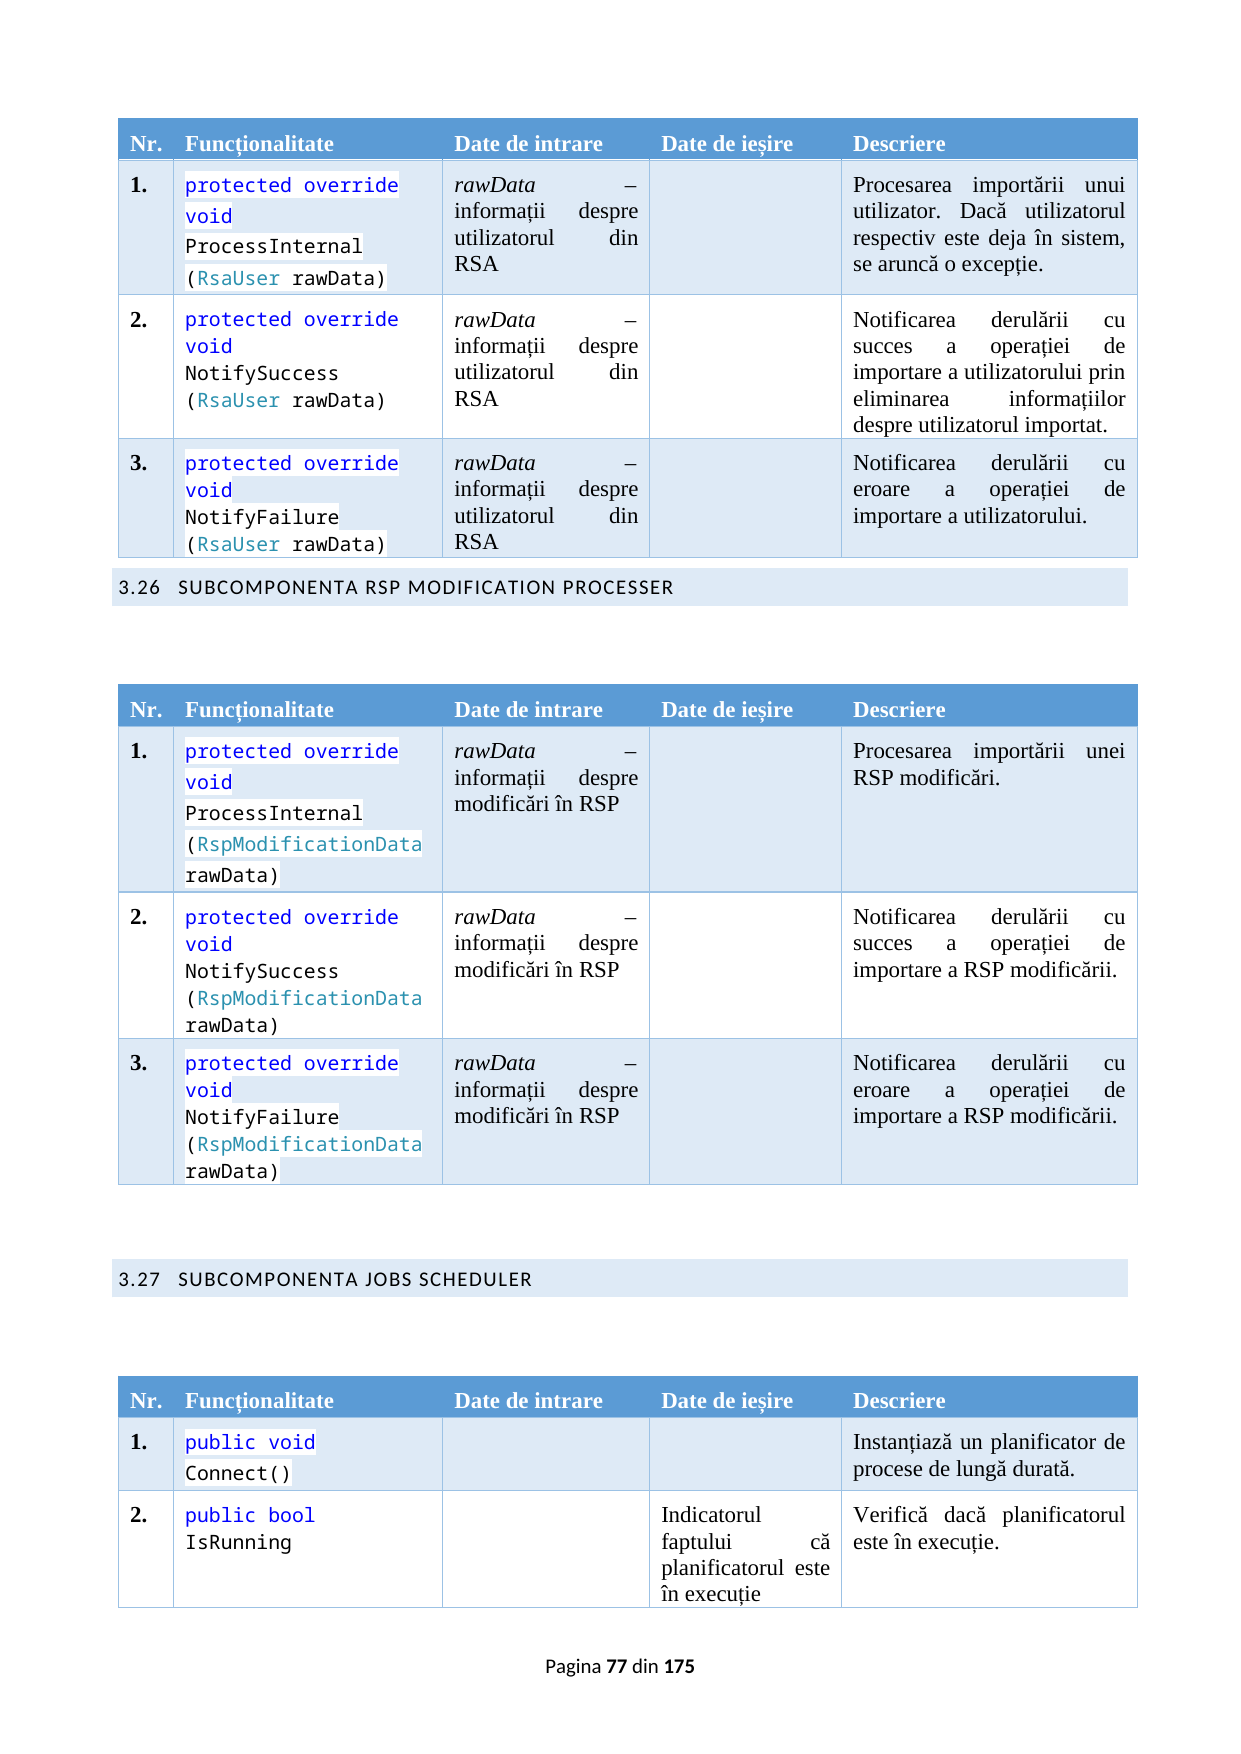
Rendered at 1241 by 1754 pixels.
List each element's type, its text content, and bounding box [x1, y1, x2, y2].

table_header Funcționalitate [174, 119, 442, 159]
table_cell rawData – informații despre modificări în RSP [443, 727, 649, 891]
table_cell protected override void NotifyFailure(RsaUser rawData) [174, 439, 442, 557]
table_cell 3. [119, 439, 173, 557]
table_cell Indicatorul faptului că planificatorul este în execuție [650, 1491, 841, 1607]
table_cell 1. [119, 1418, 173, 1490]
table_cell Procesarea importării unei RSP modificări. [842, 727, 1137, 891]
table_header Funcționalitate [174, 685, 442, 726]
subtitle Subcomponenta RSP Modification ProcessEr [118, 575, 1122, 600]
table_cell protected override void NotifyFailure(RspModificationData rawData) [174, 1039, 442, 1184]
table_cell Notificarea derulării cu succes a operației de importare a RSP modificării. [842, 893, 1137, 1038]
table_header Date de ieșire [650, 685, 841, 726]
table_cell 1. [119, 727, 173, 891]
table_cell [650, 161, 841, 294]
table_header Descriere [842, 685, 1137, 726]
table_cell Verifică dacă planificatorul este în execuție. [842, 1491, 1137, 1607]
table_cell protected override void NotifySuccess(RspModificationData rawData) [174, 893, 442, 1038]
table_cell Notificarea derulării cu eroare a operației de importare a utilizatorului. [842, 439, 1137, 557]
table_cell Instanțiază un planificator de procese de lungă durată. [842, 1418, 1137, 1490]
table_header Date de ieșire [650, 119, 841, 159]
table_cell [443, 1418, 649, 1490]
table_header Funcționalitate [174, 1377, 442, 1417]
table_header Date de intrare [443, 1377, 649, 1417]
table_cell protected override void ProcessInternal(RsaUser rawData) [174, 161, 442, 294]
table_cell rawData – informații despre utilizatorul din RSA [443, 295, 649, 437]
table_header Date de intrare [443, 119, 649, 159]
table_cell rawData – informații despre utilizatorul din RSA [443, 161, 649, 294]
table_header Date de intrare [443, 685, 649, 726]
table_header Nr. [119, 119, 173, 159]
table_header Nr. [119, 1377, 173, 1417]
table_cell protected override void ProcessInternal(RspModificationData rawData) [174, 727, 442, 891]
table_cell [650, 727, 841, 891]
table_cell public bool IsRunning [174, 1491, 442, 1607]
table_cell [650, 1039, 841, 1184]
table_cell 2. [119, 893, 173, 1038]
table_header Descriere [842, 119, 1137, 159]
table_cell 1. [119, 161, 173, 294]
table_cell rawData – informații despre utilizatorul din RSA [443, 439, 649, 557]
table_cell [650, 893, 841, 1038]
table_cell rawData – informații despre modificări în RSP [443, 1039, 649, 1184]
subtitle Subcomponenta Jobs Scheduler [118, 1266, 1122, 1291]
table_cell Notificarea derulării cu succes a operației de importare a utilizatorului prin eliminarea informațiilor despre utilizatorul importat. [842, 295, 1137, 437]
table_cell 3. [119, 1039, 173, 1184]
table_cell rawData – informații despre modificări în RSP [443, 893, 649, 1038]
table_header Date de ieșire [650, 1377, 841, 1417]
table_header Descriere [842, 1377, 1137, 1417]
table_cell [650, 295, 841, 437]
table_cell public void Connect() [174, 1418, 442, 1490]
table_cell 2. [119, 295, 173, 437]
table_cell [650, 439, 841, 557]
table_cell [650, 1418, 841, 1490]
table_cell Procesarea importării unui utilizator. Dacă utilizatorul respectiv este deja în sistem, se aruncă o excepție. [842, 161, 1137, 294]
table_cell 2. [119, 1491, 173, 1607]
table_header Nr. [119, 685, 173, 726]
table_cell [443, 1491, 649, 1607]
table_cell Notificarea derulării cu eroare a operației de importare a RSP modificării. [842, 1039, 1137, 1184]
table_cell protected override void NotifySuccess(RsaUser rawData) [174, 295, 442, 437]
